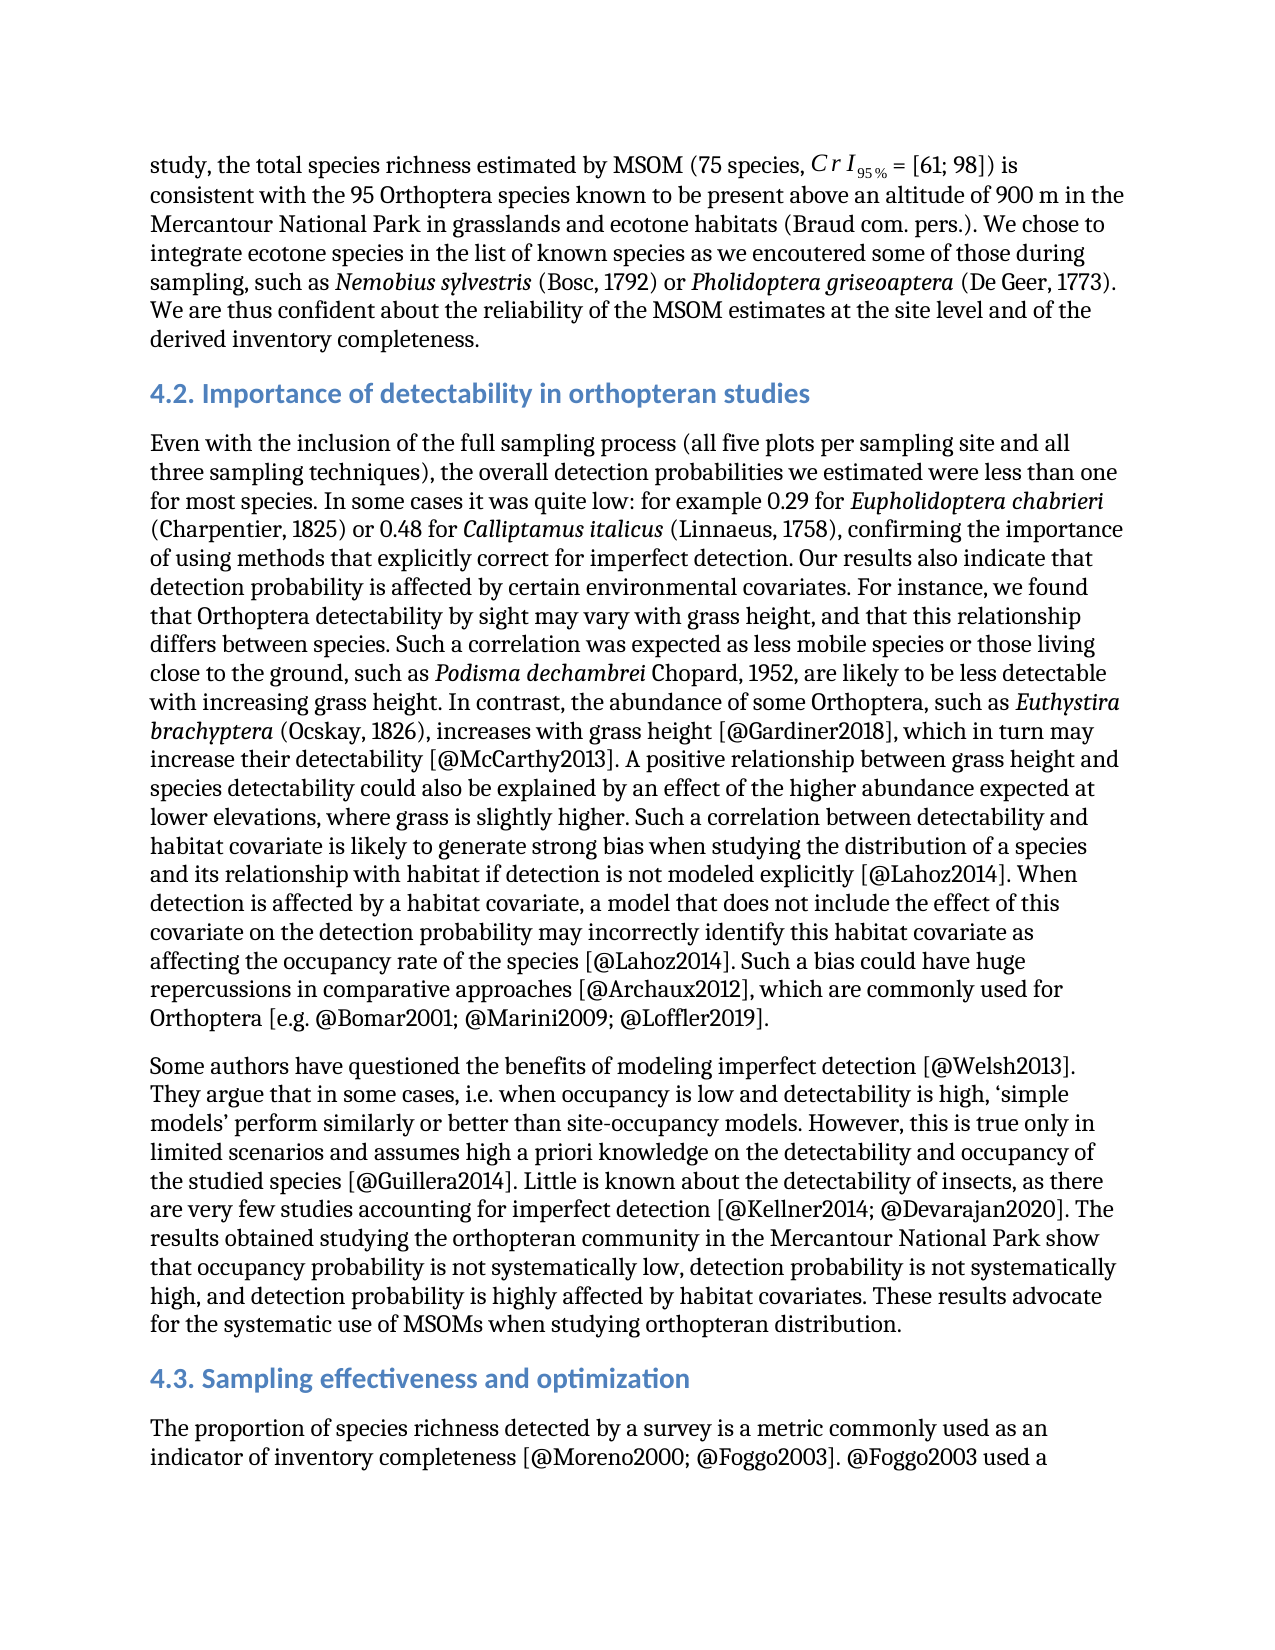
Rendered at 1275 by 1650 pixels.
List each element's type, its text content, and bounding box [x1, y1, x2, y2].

subtitle 4.2. Importance of detectability in orthopteran studies [150, 375, 1125, 410]
text Some authors have questioned the benefits of modeling imperfect detection [@Welsh2013]. They argue that in some cases, i.e. when occupancy is low and detectability is high, ‘simple models’ perform similarly or better than site-occupancy models. However, this is true only in limited scenarios and assumes high a priori knowledge on the detectability and occupancy of the studied species [@Guillera2014]. Little is known about the detectability of insects, as there are very few studies accounting for imperfect detection [@Kellner2014; @Devarajan2020]. The results obtained studying the orthopteran community in the Mercantour National Park show that occupancy probability is not systematically low, detection probability is not systematically high, and detection probability is highly affected by habitat covariates. These results advocate for the systematic use of MSOMs when studying orthopteran distribution. [150, 1052, 1125, 1339]
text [150, 1414, 1125, 1472]
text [150, 150, 1125, 354]
text Even with the inclusion of the full sampling process (all five plots per sampling site and all three sampling techniques), the overall detection probabilities we estimated were less than one for most species. In some cases it was quite low: for example 0.29 for Eupholidoptera chabrieri (Charpentier, 1825) or 0.48 for Calliptamus italicus (Linnaeus, 1758), confirming the importance of using methods that explicitly correct for imperfect detection. Our results also indicate that detection probability is affected by certain environmental covariates. For instance, we found that Orthoptera detectability by sight may vary with grass height, and that this relationship differs between species. Such a correlation was expected as less mobile species or those living close to the ground, such as Podisma dechambrei Chopard, 1952, are likely to be less detectable with increasing grass height. In contrast, the abundance of some Orthoptera, such as Euthystira brachyptera (Ocskay, 1826), increases with grass height [@Gardiner2018], which in turn may increase their detectability [@McCarthy2013]. A positive relationship between grass height and species detectability could also be explained by an effect of the higher abundance expected at lower elevations, where grass is slightly higher. Such a correlation between detectability and habitat covariate is likely to generate strong bias when studying the distribution of a species and its relationship with habitat if detection is not modeled explicitly [@Lahoz2014]. When detection is affected by a habitat covariate, a model that does not include the effect of this covariate on the detection probability may incorrectly identify this habitat covariate as affecting the occupancy rate of the species [@Lahoz2014]. Such a bias could have huge repercussions in comparative approaches [@Archaux2012], which are commonly used for Orthoptera [e.g. @Bomar2001; @Marini2009; @Loffler2019]. [150, 429, 1125, 1033]
subtitle 4.3. Sampling effectiveness and optimization [150, 1360, 1125, 1396]
